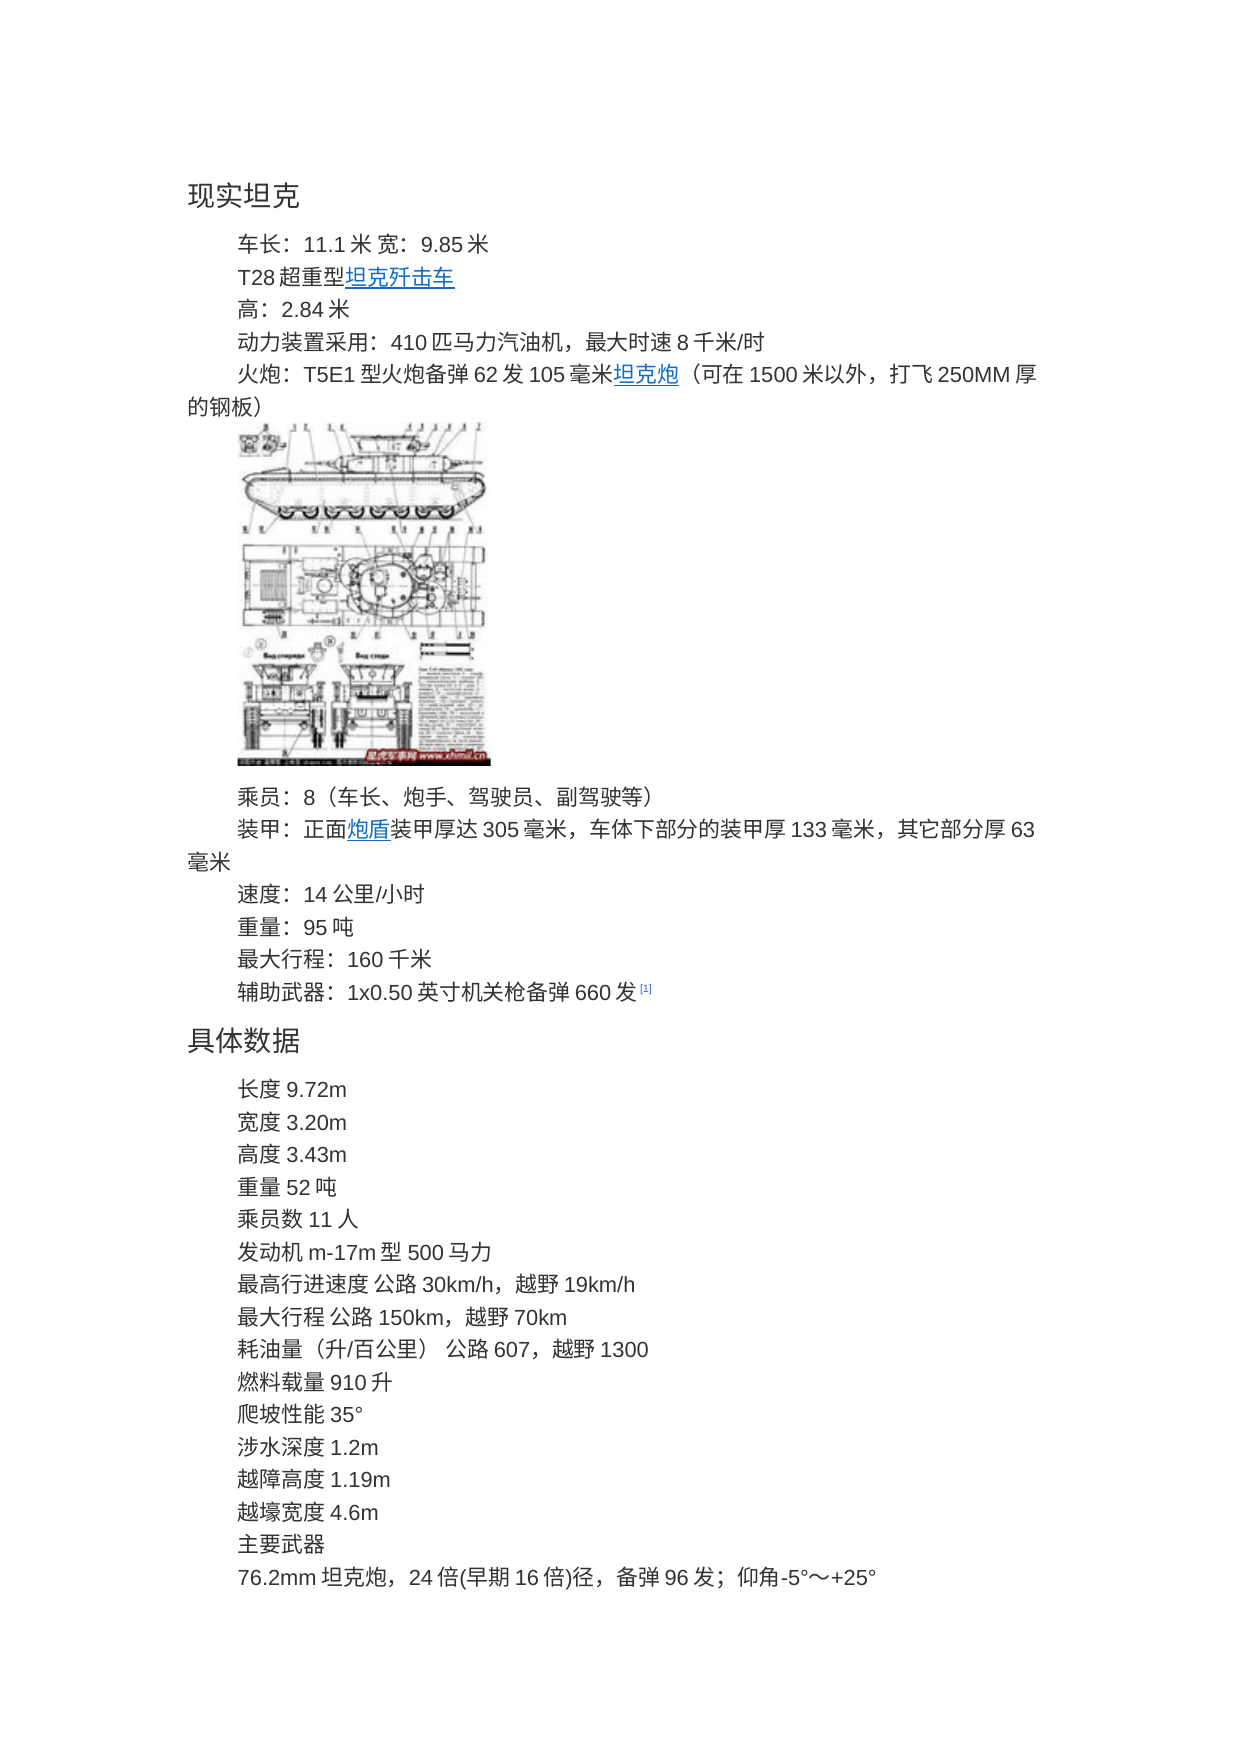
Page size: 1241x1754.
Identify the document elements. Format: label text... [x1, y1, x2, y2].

text 燃料载量 910升 [187, 1364, 1053, 1397]
text 长度 9.72m [187, 1072, 1053, 1104]
text 越壕宽度 4.6m [187, 1494, 1053, 1527]
text 高：2.84米 [187, 292, 1053, 324]
text 76.2mm坦克炮，24倍(早期16倍)径，备弹96发；仰角-5°～+25° [187, 1559, 1053, 1592]
text 车长：11.1米 宽：9.85米 [187, 227, 1053, 259]
text 火炮：T5E1型火炮备弹62发105毫米坦克炮（可在1500米以外，打飞250MM厚的钢板） [187, 357, 1053, 422]
text 最大行程 公路150km，越野70km [187, 1299, 1053, 1332]
text 动力装置采用：410匹马力汽油机，最大时速8千米/时 [187, 324, 1053, 357]
text T28超重型坦克歼击车 [187, 259, 1053, 292]
text 辅助武器：1x0.50英寸机关枪备弹660发 [1] [187, 974, 1053, 1007]
text 越障高度 1.19m [187, 1462, 1053, 1494]
text 主要武器 [187, 1527, 1053, 1559]
picture [237, 422, 491, 766]
text 爬坡性能 35° [187, 1397, 1053, 1429]
text 现实坦克 [187, 162, 1053, 227]
text 最大行程：160千米 [187, 942, 1053, 974]
text 高度 3.43m [187, 1137, 1053, 1169]
text 具体数据 [187, 1007, 1053, 1072]
text 最高行进速度 公路30km/h，越野19km/h [187, 1267, 1053, 1299]
text 耗油量（升/百公里） 公路607，越野1300 [187, 1332, 1053, 1364]
text 装甲：正面炮盾装甲厚达305毫米，车体下部分的装甲厚133毫米，其它部分厚63毫米 [187, 812, 1053, 877]
text 重量 52吨 [187, 1169, 1053, 1202]
text 发动机 m-17m型 500马力 [187, 1234, 1053, 1267]
text 乘员数 11人 [187, 1202, 1053, 1234]
text 涉水深度 1.2m [187, 1429, 1053, 1462]
text 速度：14公里/小时 [187, 877, 1053, 909]
text 乘员：8（车长、炮手、驾驶员、副驾驶等） [187, 779, 1053, 812]
text 重量：95吨 [187, 909, 1053, 942]
text 宽度 3.20m [187, 1104, 1053, 1137]
